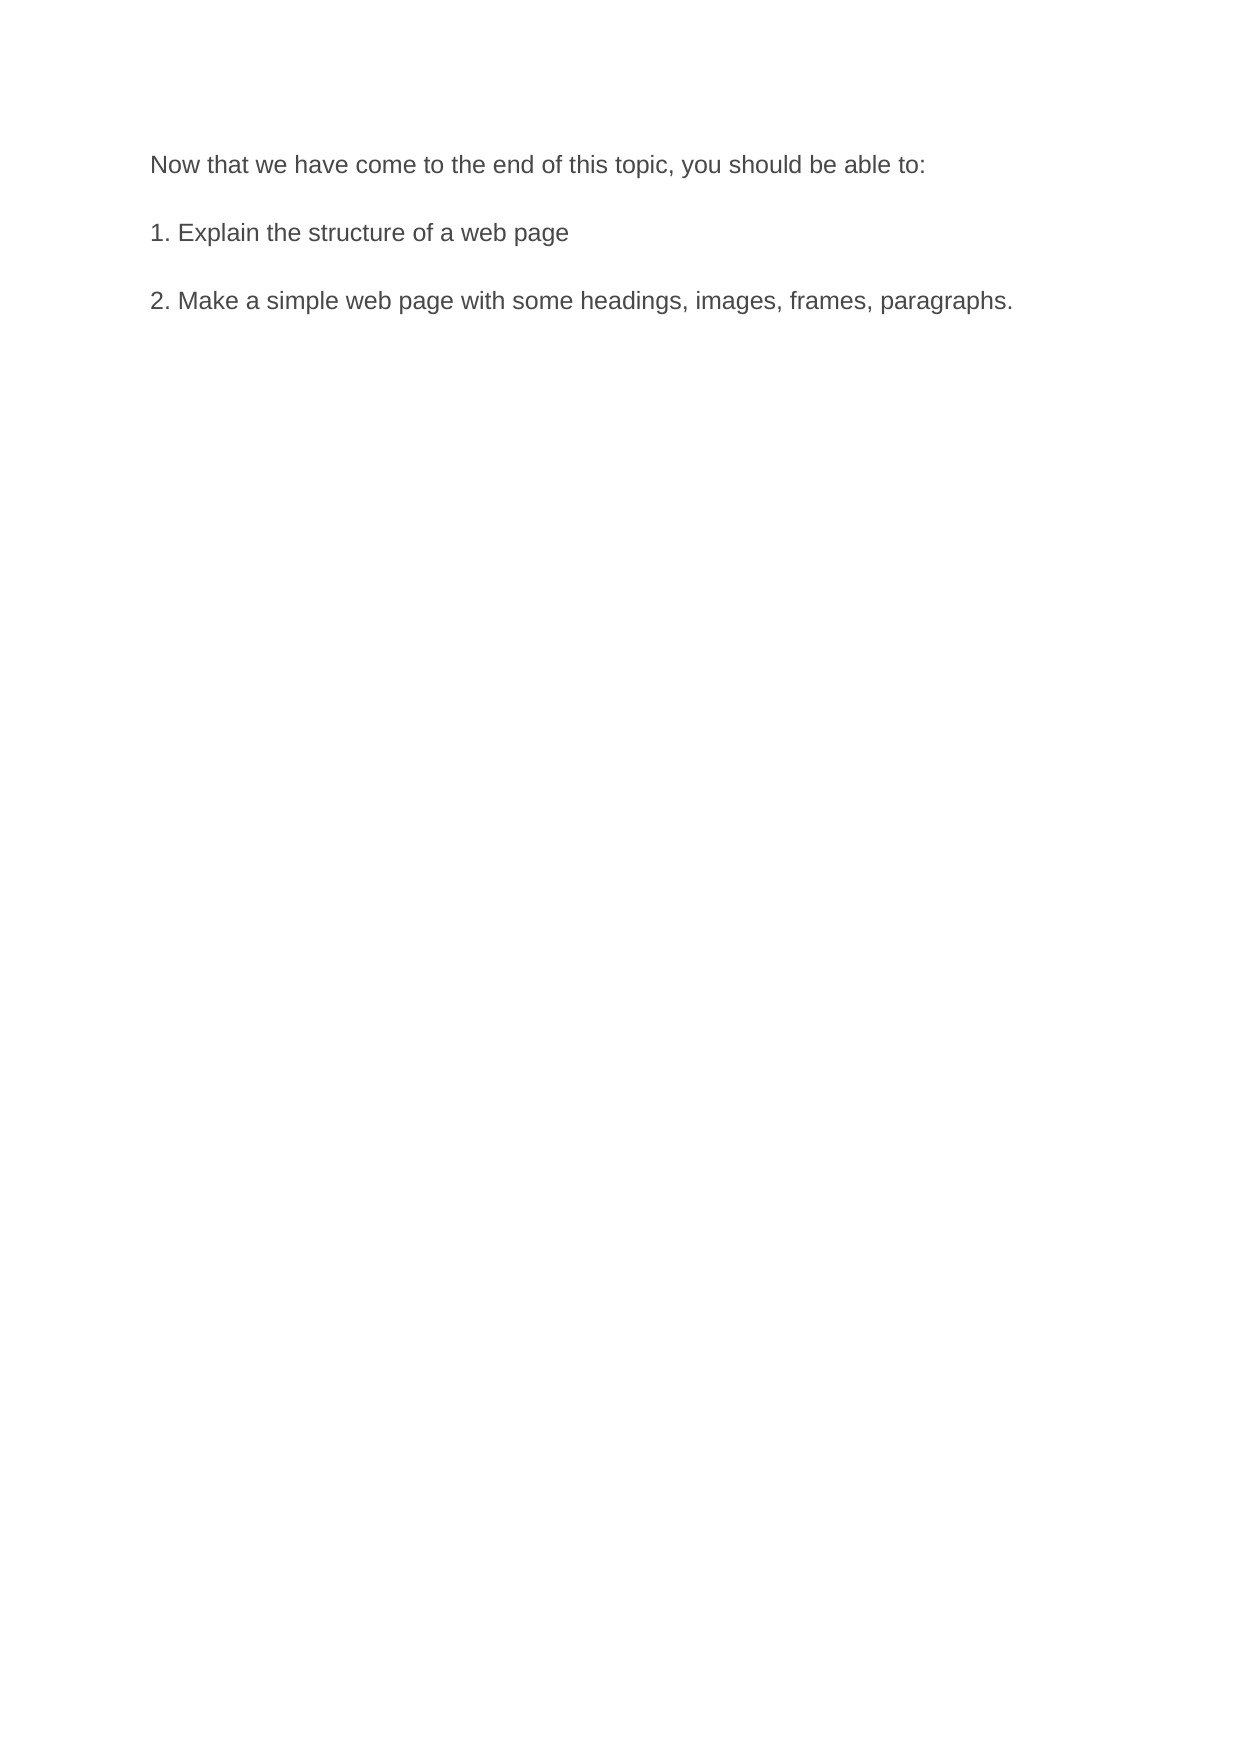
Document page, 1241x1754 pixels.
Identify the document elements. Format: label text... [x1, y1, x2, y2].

text Now that we have come to the end of this topic, you should be able to: [150, 150, 1090, 179]
text 2. Make a simple web page with some headings, images, frames, paragraphs. [150, 286, 1090, 314]
text 1. Explain the structure of a web page [150, 218, 1090, 247]
